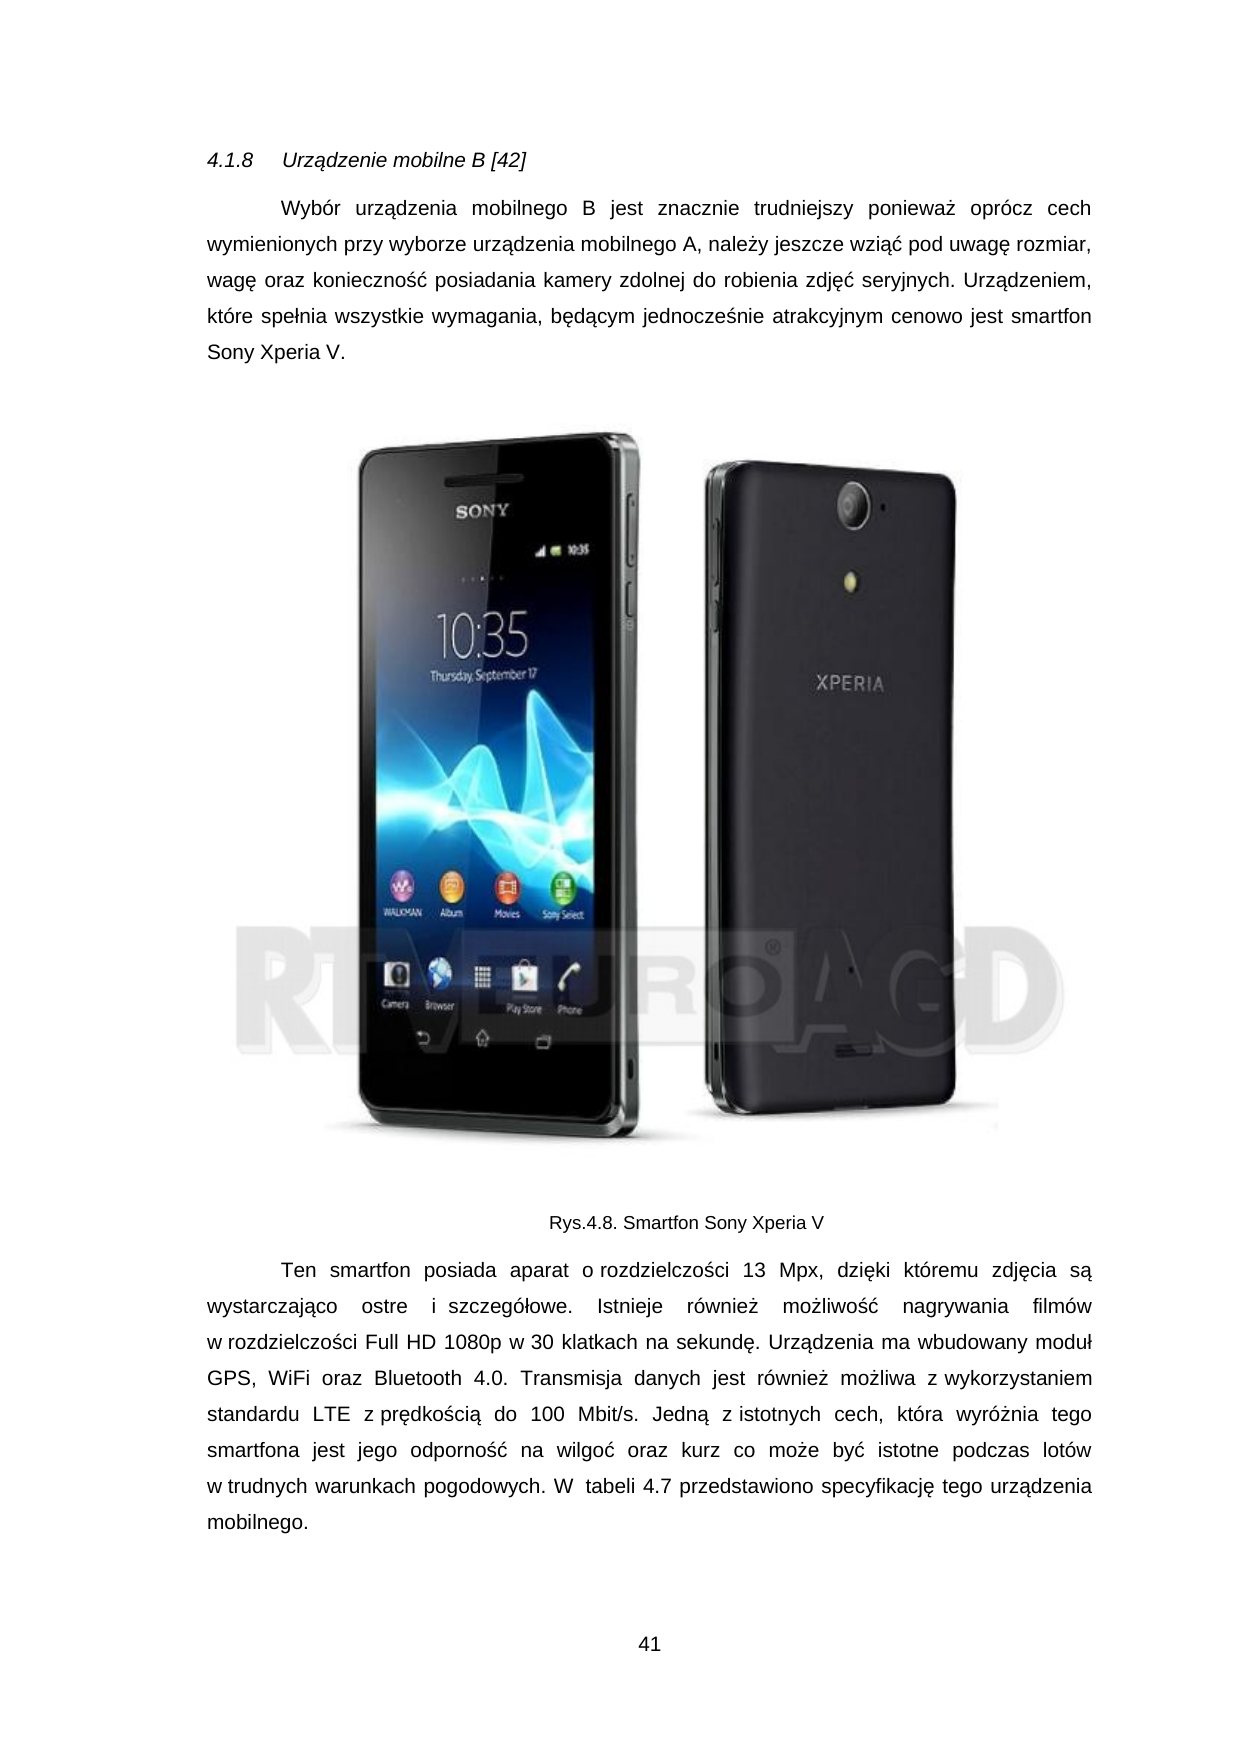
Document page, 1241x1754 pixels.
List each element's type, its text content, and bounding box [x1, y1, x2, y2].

text Urządzenie mobilne B [42] [207, 148, 1092, 172]
text Rys.4.8. Smartfon Sony Xperia V [207, 1212, 1092, 1233]
text Wybór urządzenia mobilnego B jest znacznie trudniejszy ponieważ oprócz cech wymienionych przy wyborze urządzenia mobilnego A, należy jeszcze wziąć pod uwagę rozmiar, wagę oraz konieczność posiadania kamery zdolnej do robienia zdjęć seryjnych. Urządzeniem, które spełnia wszystkie wymagania, będącym jednocześnie atrakcyjnym cenowo jest smartfon Sony Xperia V. [207, 196, 1092, 364]
text Ten smartfon posiada aparat o rozdzielczości 13 Mpx, dzięki któremu zdjęcia są wystarczająco ostre i szczegółowe. Istnieje również możliwość nagrywania filmów w rozdzielczości Full HD 1080p w 30 klatkach na sekundę. Urządzenia ma wbudowany moduł GPS, WiFi oraz Bluetooth 4.0. Transmisja danych jest również możliwa z wykorzystaniem standardu LTE z prędkością do 100 Mbit/s. Jedną z istotnych cech, która wyróżnia tego smartfona jest jego odporność na wilgoć oraz kurz co może być istotne podczas lotów w trudnych warunkach pogodowych. W tabeli 4.7 przedstawiono specyfikację tego urządzenia mobilnego. [207, 1258, 1092, 1534]
picture [206, 400, 1093, 1187]
